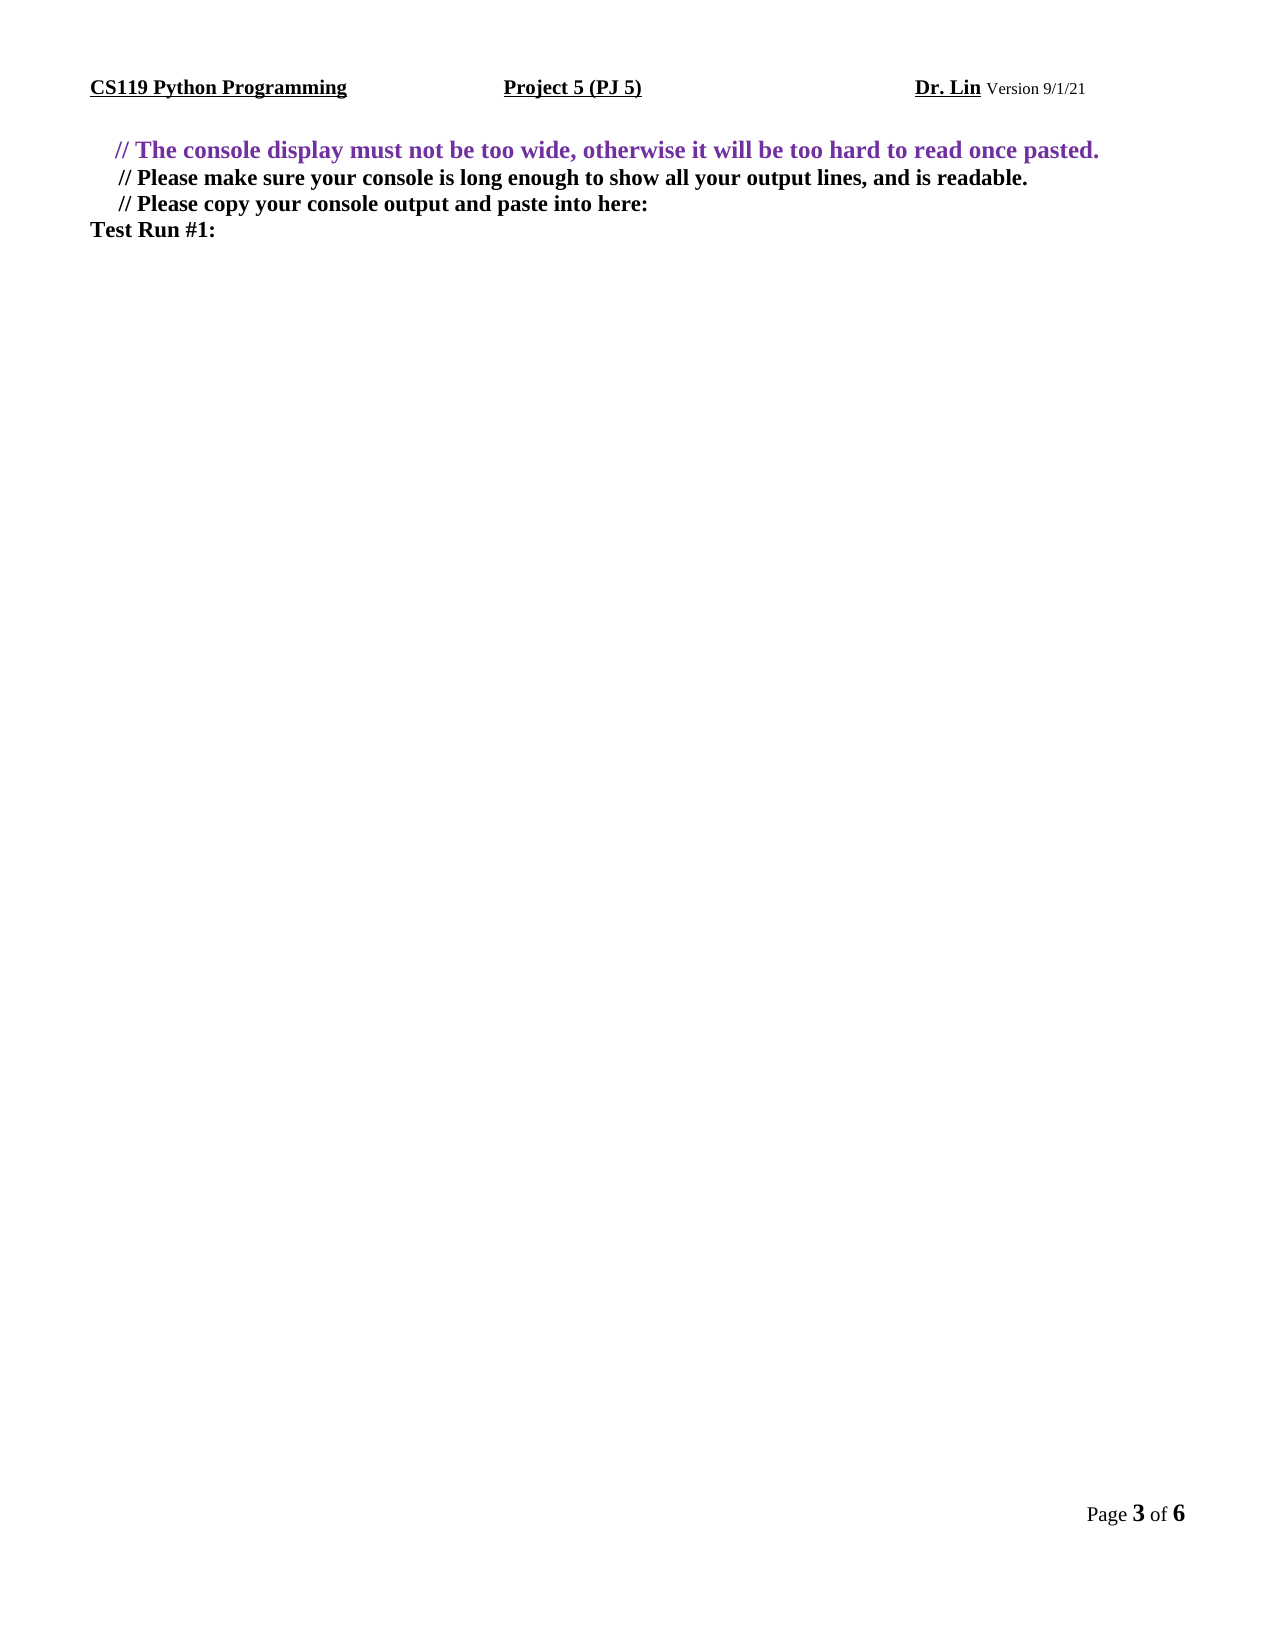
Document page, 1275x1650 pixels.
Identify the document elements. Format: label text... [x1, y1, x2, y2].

text // Please copy your console output and paste into here: [90, 190, 1185, 216]
text Test Run #1: [90, 216, 1185, 243]
text // Please make sure your console is long enough to show all your output lines, and is readable. [90, 164, 1185, 190]
text // The console display must not be too wide, otherwise it will be too hard to read once pasted. [90, 135, 1185, 164]
